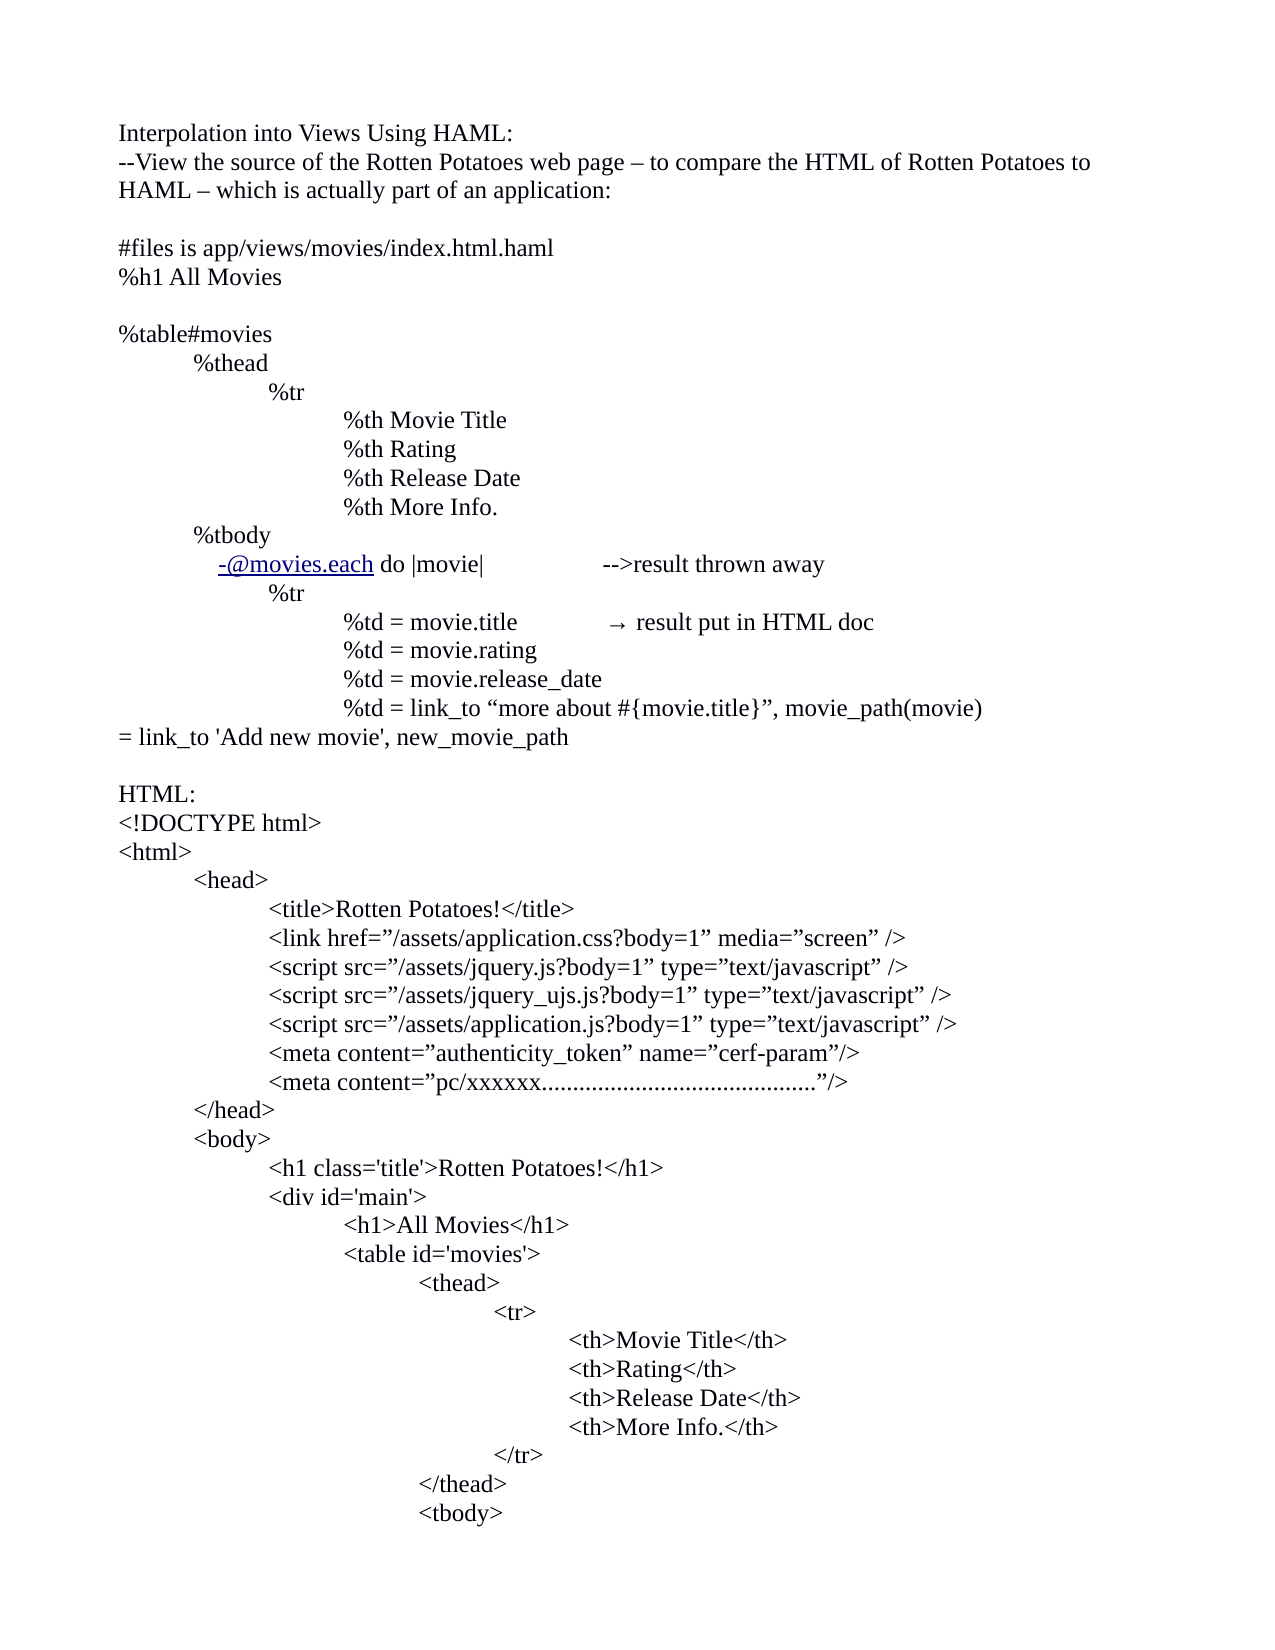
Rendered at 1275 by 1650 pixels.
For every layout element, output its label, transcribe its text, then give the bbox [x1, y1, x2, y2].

text %td = movie.title → result put in HTML doc [118, 607, 1157, 636]
text <script src=”/assets/application.js?body=1” type=”text/javascript” /> [118, 1009, 1157, 1038]
text <link href=”/assets/application.css?body=1” media=”screen” /> [118, 923, 1157, 952]
text <table id='movies'> [118, 1239, 1157, 1268]
text <th>Rating</th> [118, 1354, 1157, 1383]
text --View the source of the Rotten Potatoes web page – to compare the HTML of Rotten Potatoes to HAML – which is actually part of an application: [118, 147, 1157, 204]
text <thead> [118, 1268, 1157, 1297]
text %td = link_to “more about #{movie.title}”, movie_path(movie) [118, 693, 1157, 722]
text %th More Info. [118, 492, 1157, 521]
text <script src=”/assets/jquery.js?body=1” type=”text/javascript” /> [118, 952, 1157, 981]
text %h1 All Movies [118, 262, 1157, 291]
text %th Movie Title [118, 406, 1157, 434]
text %tr [118, 377, 1157, 406]
text = link_to 'Add new movie', new_movie_path [118, 722, 1157, 751]
text HTML: [118, 779, 1157, 808]
text %td = movie.rating [118, 636, 1157, 664]
text <script src=”/assets/jquery_ujs.js?body=1” type=”text/javascript” /> [118, 981, 1157, 1009]
text %table#movies [118, 319, 1157, 348]
text </head> [118, 1096, 1157, 1124]
text <th>Movie Title</th> [118, 1326, 1157, 1354]
text <meta content=”authenticity_token” name=”cerf-param”/> [118, 1038, 1157, 1067]
text %td = movie.release_date [118, 664, 1157, 693]
text <h1 class='title'>Rotten Potatoes!</h1> [118, 1153, 1157, 1182]
text <tbody> [118, 1498, 1157, 1527]
text <head> [118, 866, 1157, 894]
text <div id='main'> [118, 1182, 1157, 1211]
text <h1>All Movies</h1> [118, 1211, 1157, 1239]
text %tbody [118, 521, 1157, 549]
text %tr [118, 578, 1157, 607]
text <tr> [118, 1297, 1157, 1326]
text #files is app/views/movies/index.html.haml [118, 233, 1157, 262]
text %thead [118, 348, 1157, 377]
text Interpolation into Views Using HAML: [118, 118, 1157, 147]
text %th Rating [118, 434, 1157, 463]
text </tr> [118, 1441, 1157, 1469]
text <meta content=”pc/xxxxxx............................................”/> [118, 1067, 1157, 1096]
text <!DOCTYPE html> [118, 808, 1157, 837]
text <body> [118, 1124, 1157, 1153]
text <th>Release Date</th> [118, 1383, 1157, 1412]
text %th Release Date [118, 463, 1157, 492]
text </thead> [118, 1469, 1157, 1498]
text <title>Rotten Potatoes!</title> [118, 894, 1157, 923]
text <th>More Info.</th> [118, 1412, 1157, 1441]
text <html> [118, 837, 1157, 866]
text -@movies.each do |movie| -->result thrown away [118, 549, 1157, 578]
